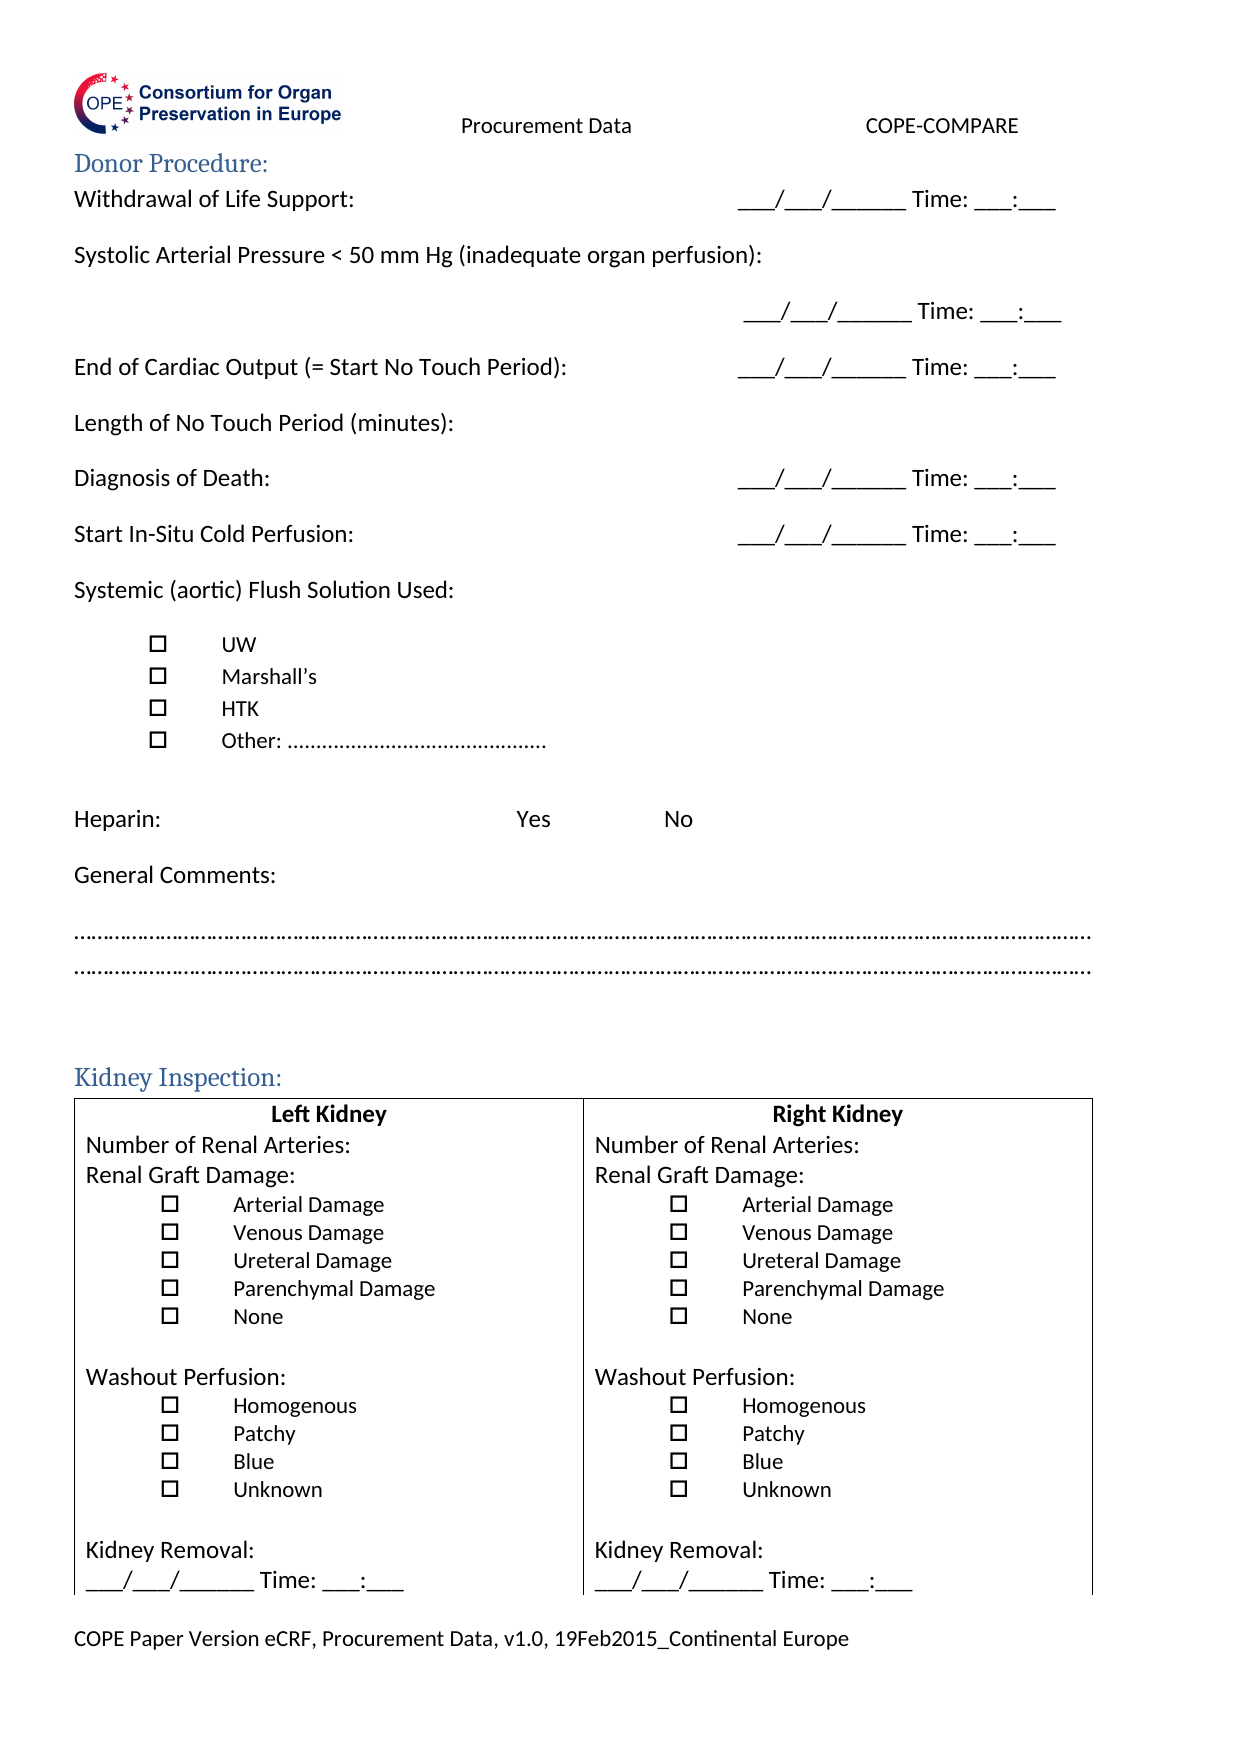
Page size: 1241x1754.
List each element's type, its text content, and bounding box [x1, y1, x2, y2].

table_header Left Kidney [75, 1099, 583, 1129]
text Start In-Situ Cold Perfusion: ___/___/______ Time: ___:___ [74, 518, 1093, 549]
text Heparin: Yes No [74, 803, 1093, 834]
text Diagnosis of Death: ___/___/______ Time: ___:___ [74, 462, 1093, 493]
text ………………………………………………………………………………………………………………………………………………………………………………………………………………………………………………………………………………………………………………………… [74, 915, 1093, 981]
picture [73, 73, 344, 134]
table_cell Kidney Removal: ___/___/______ Time: ___:___ [75, 1534, 583, 1595]
table_cell Number of Renal Arteries: [584, 1129, 1092, 1159]
text Systemic (aortic) Flush Solution Used: [74, 574, 1093, 605]
list Marshall’s [148, 662, 1093, 690]
text Withdrawal of Life Support: ___/___/______ Time: ___:___ [74, 183, 1093, 214]
list HTK [148, 694, 1093, 722]
text Systolic Arterial Pressure < 50 mm Hg (inadequate organ perfusion): [74, 239, 1093, 270]
table_cell Kidney Removal: ___/___/______ Time: ___:___ [584, 1534, 1092, 1595]
table_cell Washout Perfusion: Homogenous Patchy Blue Unknown [75, 1361, 583, 1534]
table_cell Renal Graft Damage: Arterial Damage Venous Damage Ureteral Damage Parenchymal Damage None [584, 1160, 1092, 1361]
text Length of No Touch Period (minutes): [74, 407, 1093, 437]
subtitle Donor Procedure: [74, 148, 1093, 179]
text ___/___/______ Time: ___:___ [664, 295, 1093, 326]
subtitle Kidney Inspection: [74, 1062, 1093, 1093]
list Other: ............................................. [148, 727, 1093, 754]
table_header Right Kidney [584, 1099, 1092, 1129]
text General Comments: [74, 859, 1093, 890]
list UW [148, 630, 1093, 658]
table_cell Renal Graft Damage: Arterial Damage Venous Damage Ureteral Damage Parenchymal Damage None [75, 1160, 583, 1361]
text End of Cardiac Output (= Start No Touch Period): ___/___/______ Time: ___:___ [74, 351, 1093, 381]
table_cell Washout Perfusion: Homogenous Patchy Blue Unknown [584, 1361, 1092, 1534]
table_cell Number of Renal Arteries: [75, 1129, 583, 1159]
